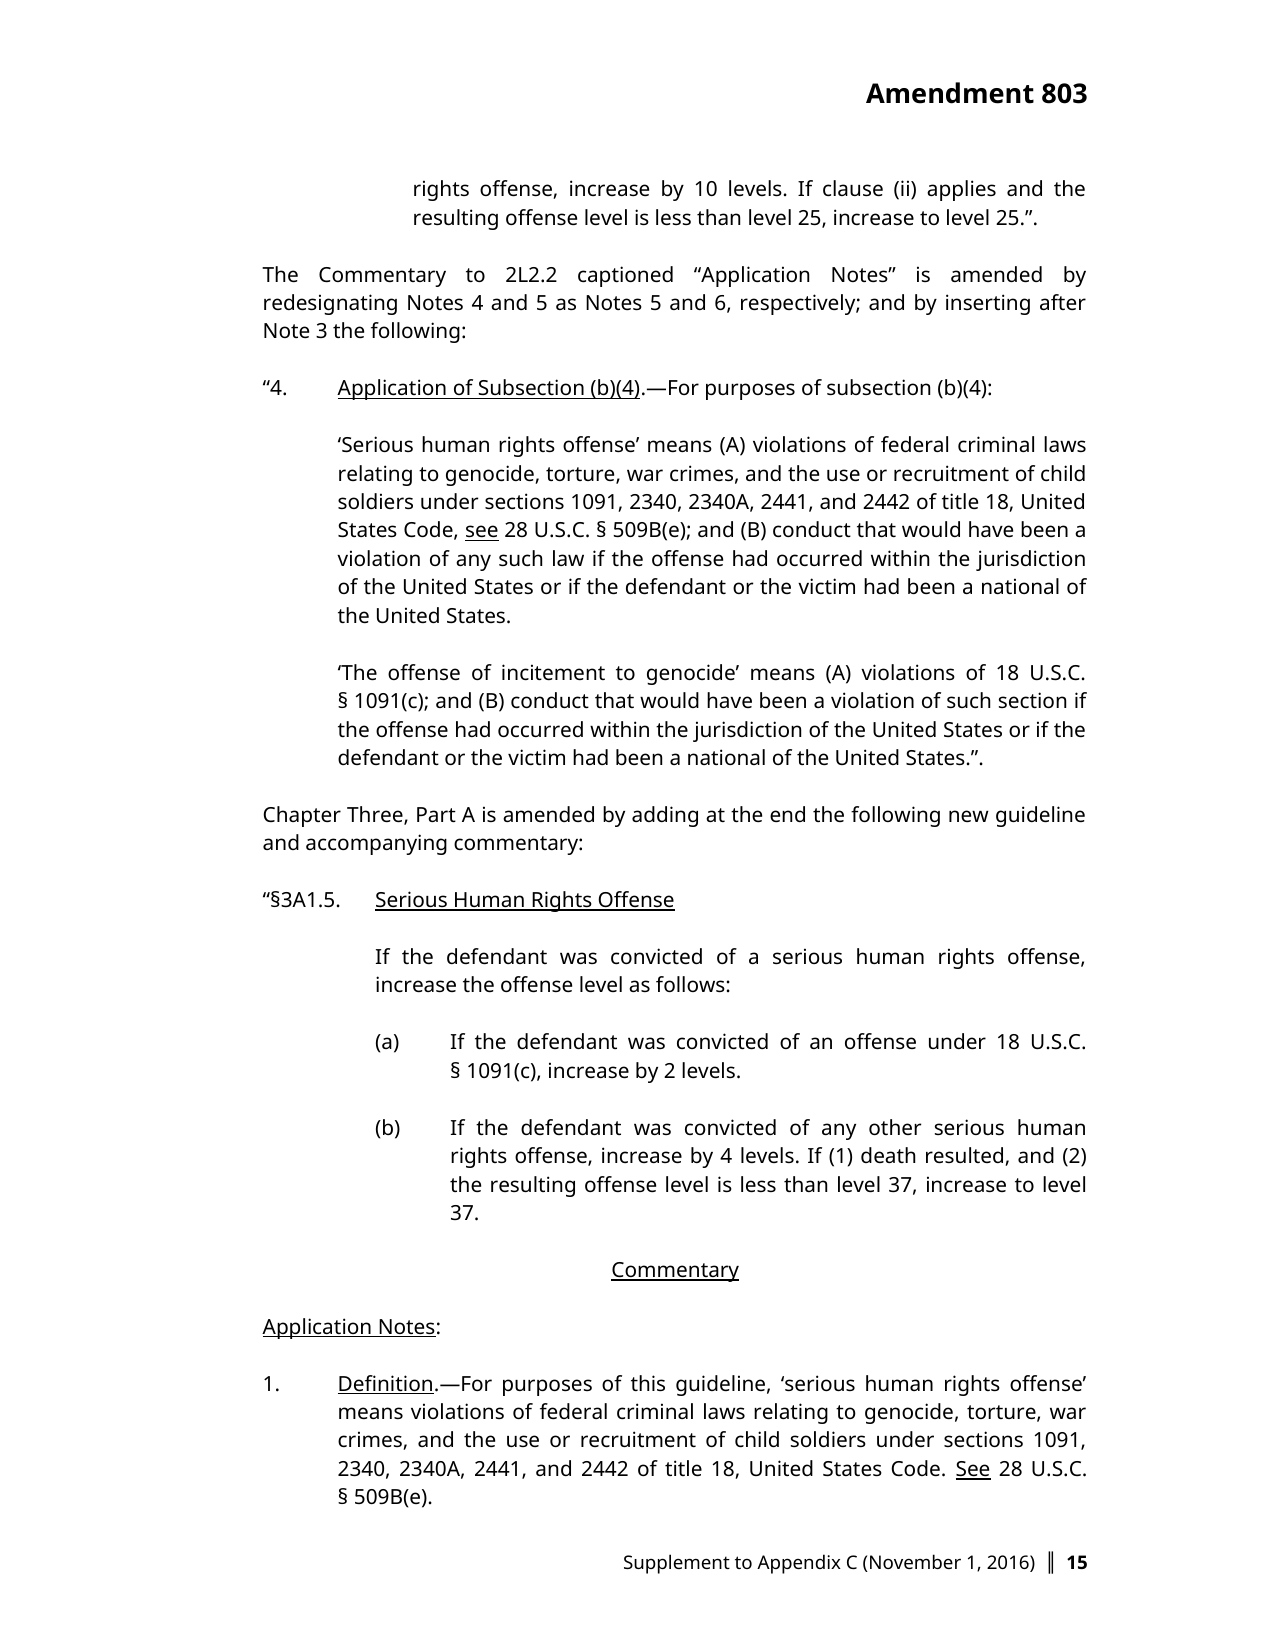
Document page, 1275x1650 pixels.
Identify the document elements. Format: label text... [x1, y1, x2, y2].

text ‘The offense of incitement to genocide’ means (A) violations of 18 U.S.C. § 1091(c); and (B) conduct that would have been a violation of such section if the offense had occurred within the jurisdiction of the United States or if the defendant or the victim had been a national of the United States.”. [337, 658, 1087, 772]
text (b) If the defendant was convicted of any other serious human rights offense, increase by 4 levels. If (1) death resulted, and (2) the resulting offense level is less than level 37, increase to level 37. [375, 1113, 1087, 1227]
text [337, 174, 1087, 231]
text “4. Application of Subsection (b)(4).—For purposes of subsection (b)(4): [262, 373, 1087, 402]
text 1. Definition.—For purposes of this guideline, ‘serious human rights offense’ means violations of federal criminal laws relating to genocide, torture, war crimes, and the use or recruitment of child soldiers under sections 1091, 2340, 2340A, 2441, and 2442 of title 18, United States Code. See 28 U.S.C. § 509B(e). [262, 1369, 1087, 1511]
text “§3A1.5. Serious Human Rights Offense [262, 885, 1087, 914]
text (a) If the defendant was convicted of an offense under 18 U.S.C. § 1091(c), increase by 2 levels. [375, 1027, 1087, 1084]
text Commentary [262, 1255, 1087, 1283]
text The Commentary to 2L2.2 captioned “Application Notes” is amended by redesignating Notes 4 and 5 as Notes 5 and 6, respectively; and by inserting after Note 3 the following: [262, 260, 1087, 345]
text If the defendant was convicted of a serious human rights offense, increase the offense level as follows: [375, 942, 1087, 999]
text ‘Serious human rights offense’ means (A) violations of federal criminal laws relating to genocide, torture, war crimes, and the use or recruitment of child soldiers under sections 1091, 2340, 2340A, 2441, and 2442 of title 18, United States Code, see 28 U.S.C. § 509B(e); and (B) conduct that would have been a violation of any such law if the offense had occurred within the jurisdiction of the United States or if the defendant or the victim had been a national of the United States. [337, 430, 1087, 629]
text Chapter Three, Part A is amended by adding at the end the following new guideline and accompanying commentary: [262, 800, 1087, 857]
text Application Notes: [262, 1312, 1087, 1340]
